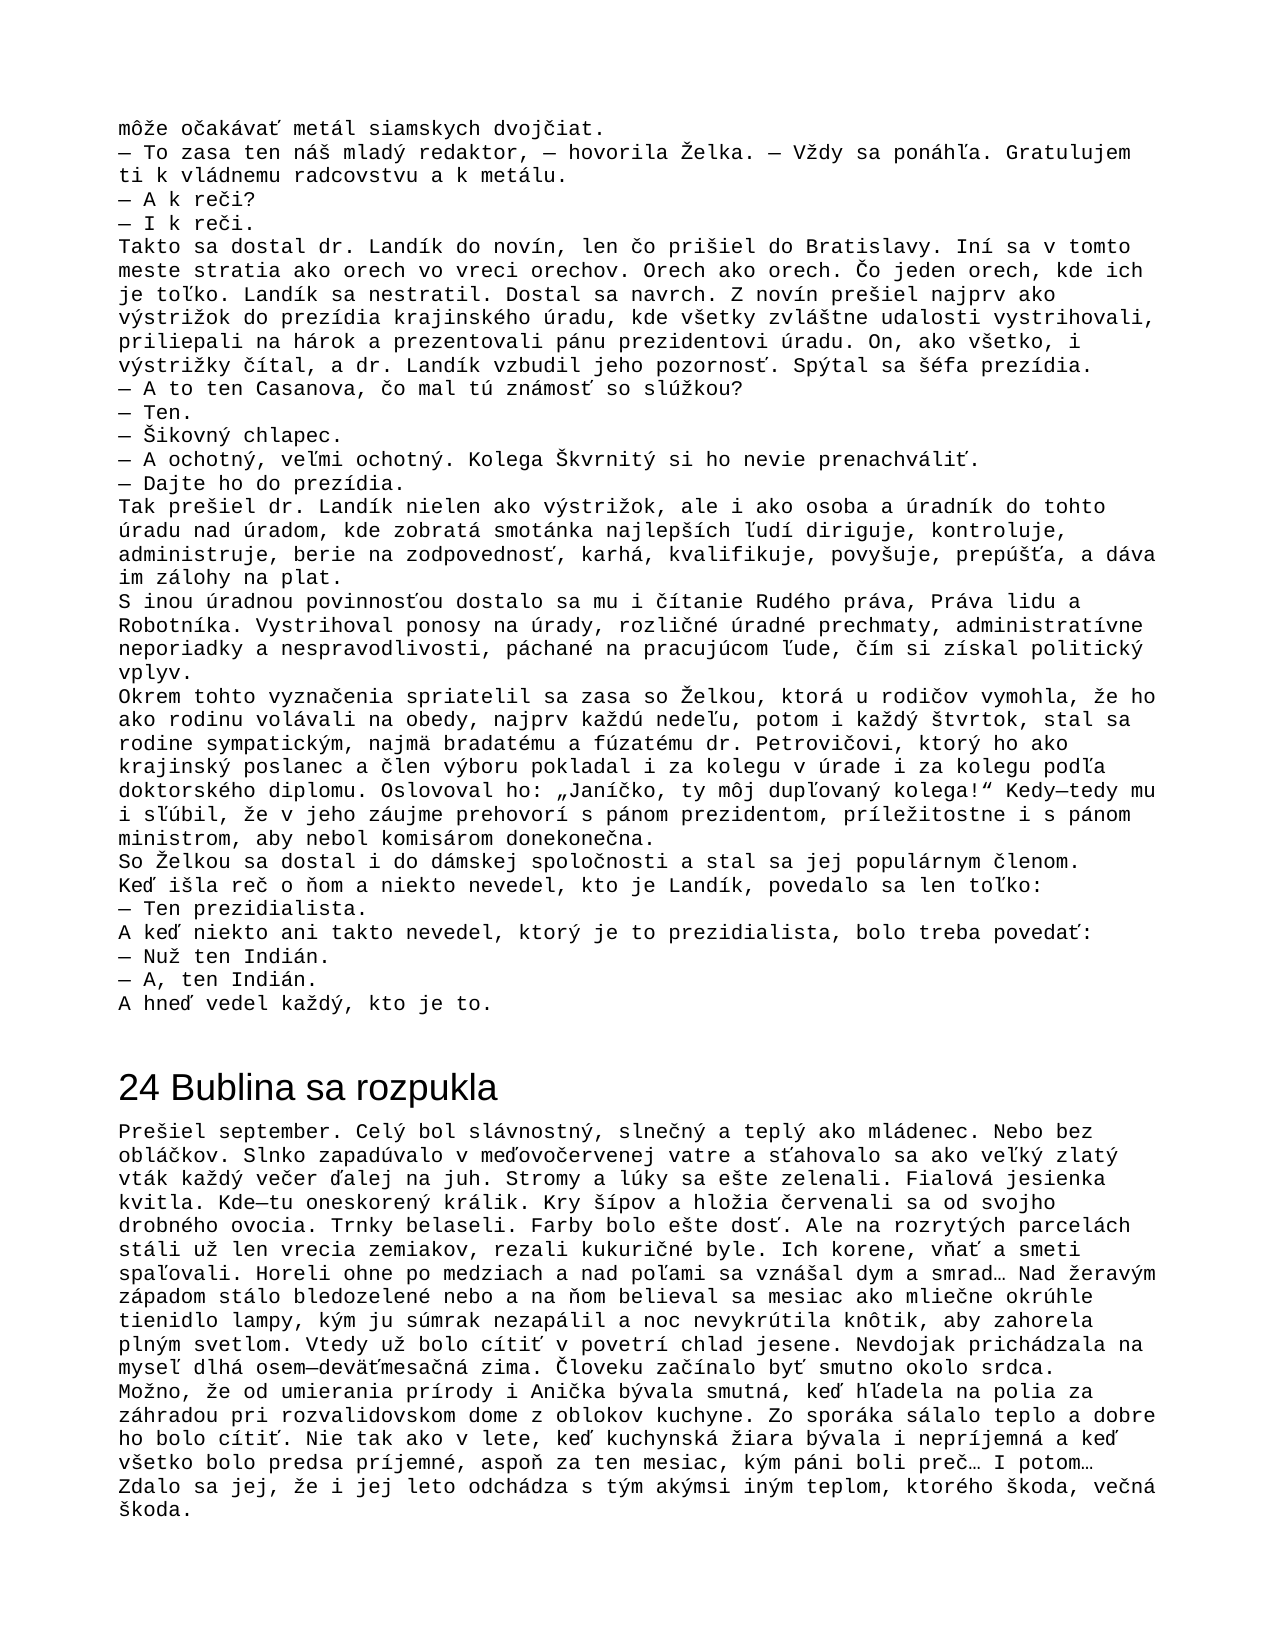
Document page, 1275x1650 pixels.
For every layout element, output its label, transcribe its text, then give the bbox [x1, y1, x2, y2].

text — Dajte ho do prezídia. [118, 473, 1157, 496]
text — Ten prezidialista. [118, 898, 1157, 922]
text — Nuž ten Indián. [118, 946, 1157, 969]
text — A k reči? [118, 189, 1157, 213]
text — Šikovný chlapec. [118, 426, 1157, 449]
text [118, 118, 1157, 142]
text — A, ten Indián. [118, 969, 1157, 993]
text Prešiel september. Celý bol slávnostný, slnečný a teplý ako mládenec. Nebo bez obláčkov. Slnko zapadúvalo v meďovočervenej vatre a sťahovalo sa ako veľký zlatý vták každý večer ďalej na juh. Stromy a lúky sa ešte zelenali. Fialová jesienka kvitla. Kde—tu oneskorený králik. Kry šípov a hložia červenali sa od svojho drobného ovocia. Trnky belaseli. Farby bolo ešte dosť. Ale na rozrytých parcelách stáli už len vrecia zemiakov, rezali kukuričné byle. Ich korene, vňať a smeti spaľovali. Horeli ohne po medziach a nad poľami sa vznášal dym a smrad… Nad žeravým západom stálo bledozelené nebo a na ňom believal sa mesiac ako mliečne okrúhle tienidlo lampy, kým ju súmrak nezapálil a noc nevykrútila knôtik, aby zahorela plným svetlom. Vtedy už bolo cítiť v povetrí chlad jesene. Nevdojak prichádzala na myseľ dlhá osem—deväťmesačná zima. Človeku začínalo byť smutno okolo srdca. [118, 1121, 1157, 1381]
text — To zasa ten náš mladý redaktor, — hovorila Želka. — Vždy sa ponáhľa. Gratulujem ti k vládnemu radcovstvu a k metálu. [118, 142, 1157, 189]
text Keď išla reč o ňom a niekto nevedel, kto je Landík, povedalo sa len toľko: [118, 875, 1157, 898]
text — I k reči. [118, 213, 1157, 236]
subtitle 24 Bublina sa rozpukla [118, 1065, 1157, 1108]
text S inou úradnou povinnosťou dostalo sa mu i čítanie Rudého práva, Práva lidu a Robotníka. Vystrihoval ponosy na úrady, rozličné úradné prechmaty, administratívne neporiadky a nespravodlivosti, páchané na pracujúcom ľude, čím si získal politický vplyv. [118, 591, 1157, 686]
text Možno, že od umierania prírody i Anička bývala smutná, keď hľadela na polia za záhradou pri rozvalidovskom dome z oblokov kuchyne. Zo sporáka sálalo teplo a dobre ho bolo cítiť. Nie tak ako v lete, keď kuchynská žiara bývala i nepríjemná a keď všetko bolo predsa príjemné, aspoň za ten mesiac, kým páni boli preč… I potom… Zdalo sa jej, že i jej leto odchádza s tým akýmsi iným teplom, ktorého škoda, večná škoda. [118, 1381, 1157, 1523]
text Tak prešiel dr. Landík nielen ako výstrižok, ale i ako osoba a úradník do tohto úradu nad úradom, kde zobratá smotánka najlepších ľudí diriguje, kontroluje, administruje, berie na zodpovednosť, karhá, kvalifikuje, povyšuje, prepúšťa, a dáva im zálohy na plat. [118, 496, 1157, 591]
text So Želkou sa dostal i do dámskej spoločnosti a stal sa jej populárnym členom. [118, 851, 1157, 875]
text — A ochotný, veľmi ochotný. Kolega Škvrnitý si ho nevie prenachváliť. [118, 449, 1157, 473]
text — Ten. [118, 402, 1157, 426]
text Okrem tohto vyznačenia spriatelil sa zasa so Želkou, ktorá u rodičov vymohla, že ho ako rodinu volávali na obedy, najprv každú nedeľu, potom i každý štvrtok, stal sa rodine sympatickým, najmä bradatému a fúzatému dr. Petrovičovi, ktorý ho ako krajinský poslanec a člen výboru pokladal i za kolegu v úrade i za kolegu podľa doktorského diplomu. Oslovoval ho: „Janíčko, ty môj dupľovaný kolega!“ Kedy—tedy mu i sľúbil, že v jeho záujme prehovorí s pánom prezidentom, príležitostne i s pánom ministrom, aby nebol komisárom donekonečna. [118, 686, 1157, 851]
text Takto sa dostal dr. Landík do novín, len čo prišiel do Bratislavy. Iní sa v tomto meste stratia ako orech vo vreci orechov. Orech ako orech. Čo jeden orech, kde ich je toľko. Landík sa nestratil. Dostal sa navrch. Z novín prešiel najprv ako výstrižok do prezídia krajinského úradu, kde všetky zvláštne udalosti vystrihovali, priliepali na hárok a prezentovali pánu prezidentovi úradu. On, ako všetko, i výstrižky čítal, a dr. Landík vzbudil jeho pozornosť. Spýtal sa šéfa prezídia. [118, 236, 1157, 378]
text A keď niekto ani takto nevedel, ktorý je to prezidialista, bolo treba povedať: [118, 922, 1157, 946]
text — A to ten Casanova, čo mal tú známosť so slúžkou? [118, 378, 1157, 402]
text A hneď vedel každý, kto je to. [118, 993, 1157, 1017]
